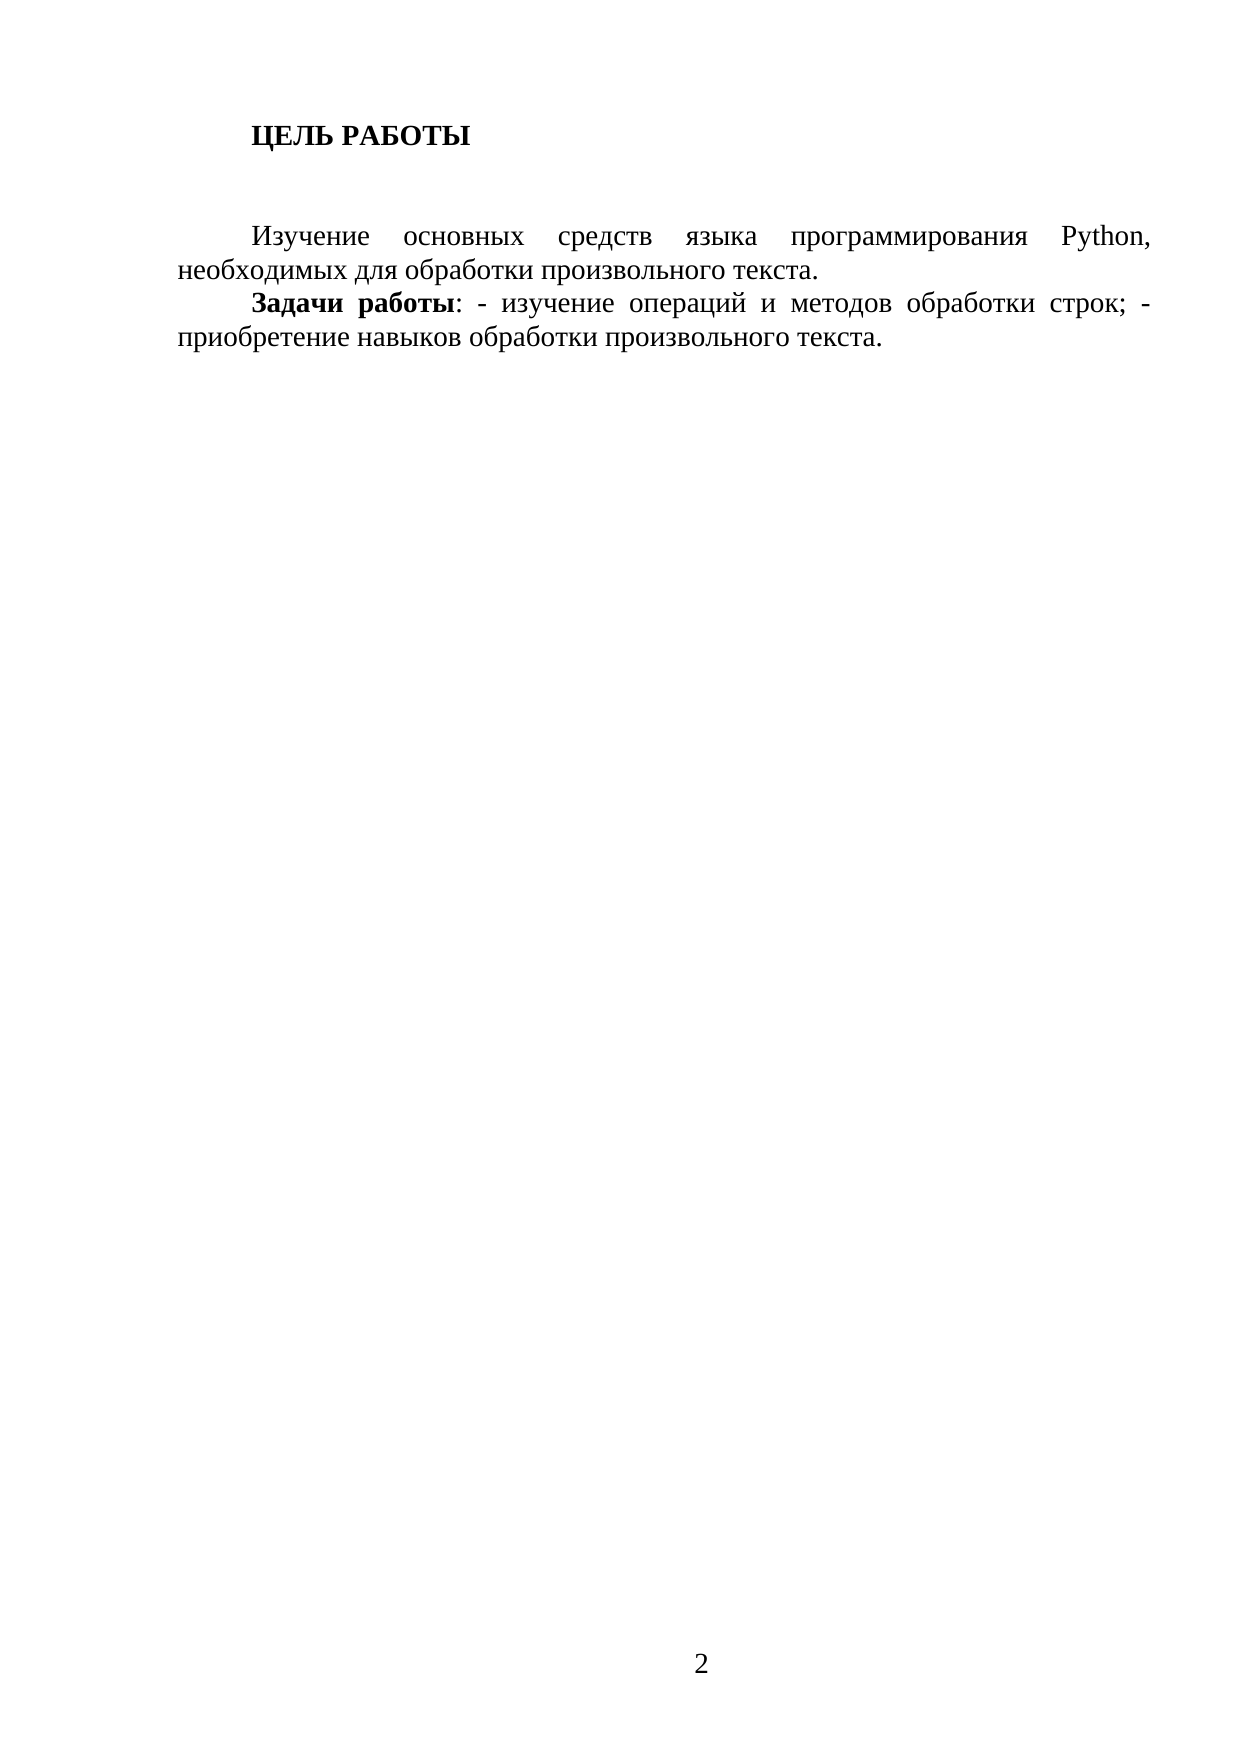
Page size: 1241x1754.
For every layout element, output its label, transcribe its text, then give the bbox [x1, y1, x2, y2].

subtitle ЦЕЛЬ РАБОТЫ [177, 118, 1152, 152]
text Изучение основных средств языка программирования Python, необходимых для обработки произвольного текста. [177, 218, 1152, 285]
text Задачи работы: - изучение операций и методов обработки строк; - приобретение навыков обработки произвольного текста. [177, 285, 1152, 352]
